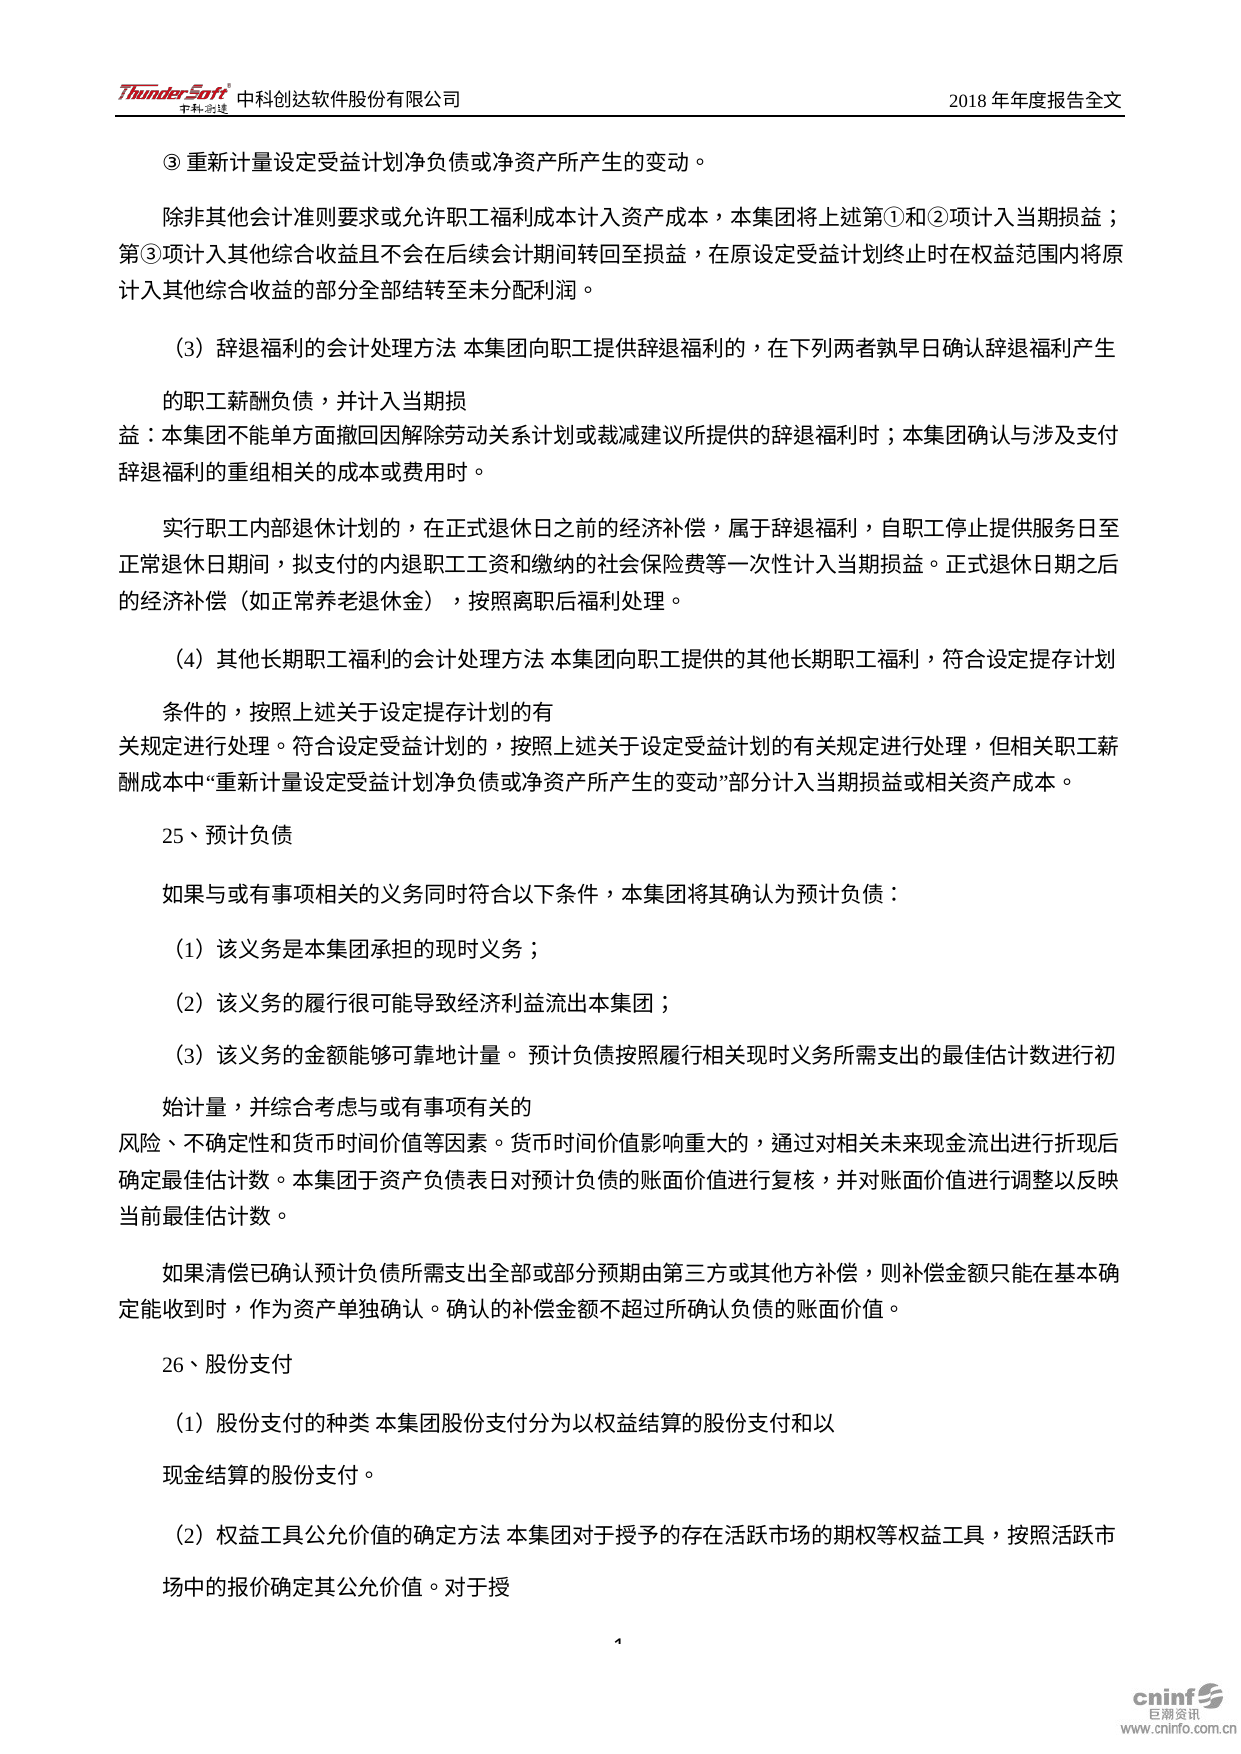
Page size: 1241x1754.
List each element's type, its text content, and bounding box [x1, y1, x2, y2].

text （1）该义务是本集团承担的现时义务； [162, 934, 1124, 964]
text 除非其他会计准则要求或允许职工福利成本计入资产成本，本集团将上述第①和②项计入当期损益； 第③项计入其他综合收益且不会在后续会计期间转回至损益，在原设定受益计划终止时在权益范围内将原 计入其他综合收益的部分全部结转至未分配利润。 [118, 202, 1124, 305]
text （3）辞退福利的会计处理方法 本集团向职工提供辞退福利的，在下列两者孰早日确认辞退福利产生的职工薪酬负债，并计入当期损 [162, 314, 1124, 420]
text 实行职工内部退休计划的，在正式退休日之前的经济补偿，属于辞退福利，自职工停止提供服务日至 正常退休日期间，拟支付的内退职工工资和缴纳的社会保险费等一次性计入当期损益。正式退休日期之后 的经济补偿（如正常养老退休金），按照离职后福利处理。 [118, 513, 1122, 616]
text 26、股份支付 [162, 1349, 1124, 1379]
text （2）权益工具公允价值的确定方法 本集团对于授予的存在活跃市场的期权等权益工具，按照活跃市场中的报价确定其公允价值。对于授 [162, 1520, 1124, 1602]
text （1）股份支付的种类 本集团股份支付分为以权益结算的股份支付和以现金结算的股份支付。 [162, 1408, 842, 1490]
text ③重新计量设定受益计划净负债或净资产所产生的变动。 [162, 147, 1124, 177]
text （3）该义务的金额能够可靠地计量。 预计负债按照履行相关现时义务所需支出的最佳估计数进行初始计量，并综合考虑与或有事项有关的 [162, 1019, 1124, 1121]
text 风险、不确定性和货币时间价值等因素。货币时间价值影响重大的，通过对相关未来现金流出进行折现后 确定最佳估计数。本集团于资产负债表日对预计负债的账面价值进行复核，并对账面价值进行调整以反映 当前最佳估计数。 [118, 1128, 1122, 1231]
text 如果清偿已确认预计负债所需支出全部或部分预期由第三方或其他方补偿，则补偿金额只能在基本确 定能收到时，作为资产单独确认。确认的补偿金额不超过所确认负债的账面价值。 [118, 1258, 1122, 1324]
picture [118, 83, 231, 114]
text 益：本集团不能单方面撤回因解除劳动关系计划或裁减建议所提供的辞退福利时；本集团确认与涉及支付 辞退福利的重组相关的成本或费用时。 [118, 420, 1122, 486]
text （4）其他长期职工福利的会计处理方法 本集团向职工提供的其他长期职工福利，符合设定提存计划条件的，按照上述关于设定提存计划的有 [162, 625, 1124, 731]
text 如果与或有事项相关的义务同时符合以下条件，本集团将其确认为预计负债： [162, 879, 1124, 909]
text 关规定进行处理。符合设定受益计划的，按照上述关于设定受益计划的有关规定进行处理，但相关职工薪 酬成本中“重新计量设定受益计划净负债或净资产所产生的变动”部分计入当期损益或相关资产成本。 [118, 731, 1122, 797]
text 25、预计负债 [162, 820, 1124, 850]
picture [1115, 1680, 1240, 1737]
text （2）该义务的履行很可能导致经济利益流出本集团； [162, 987, 1124, 1017]
